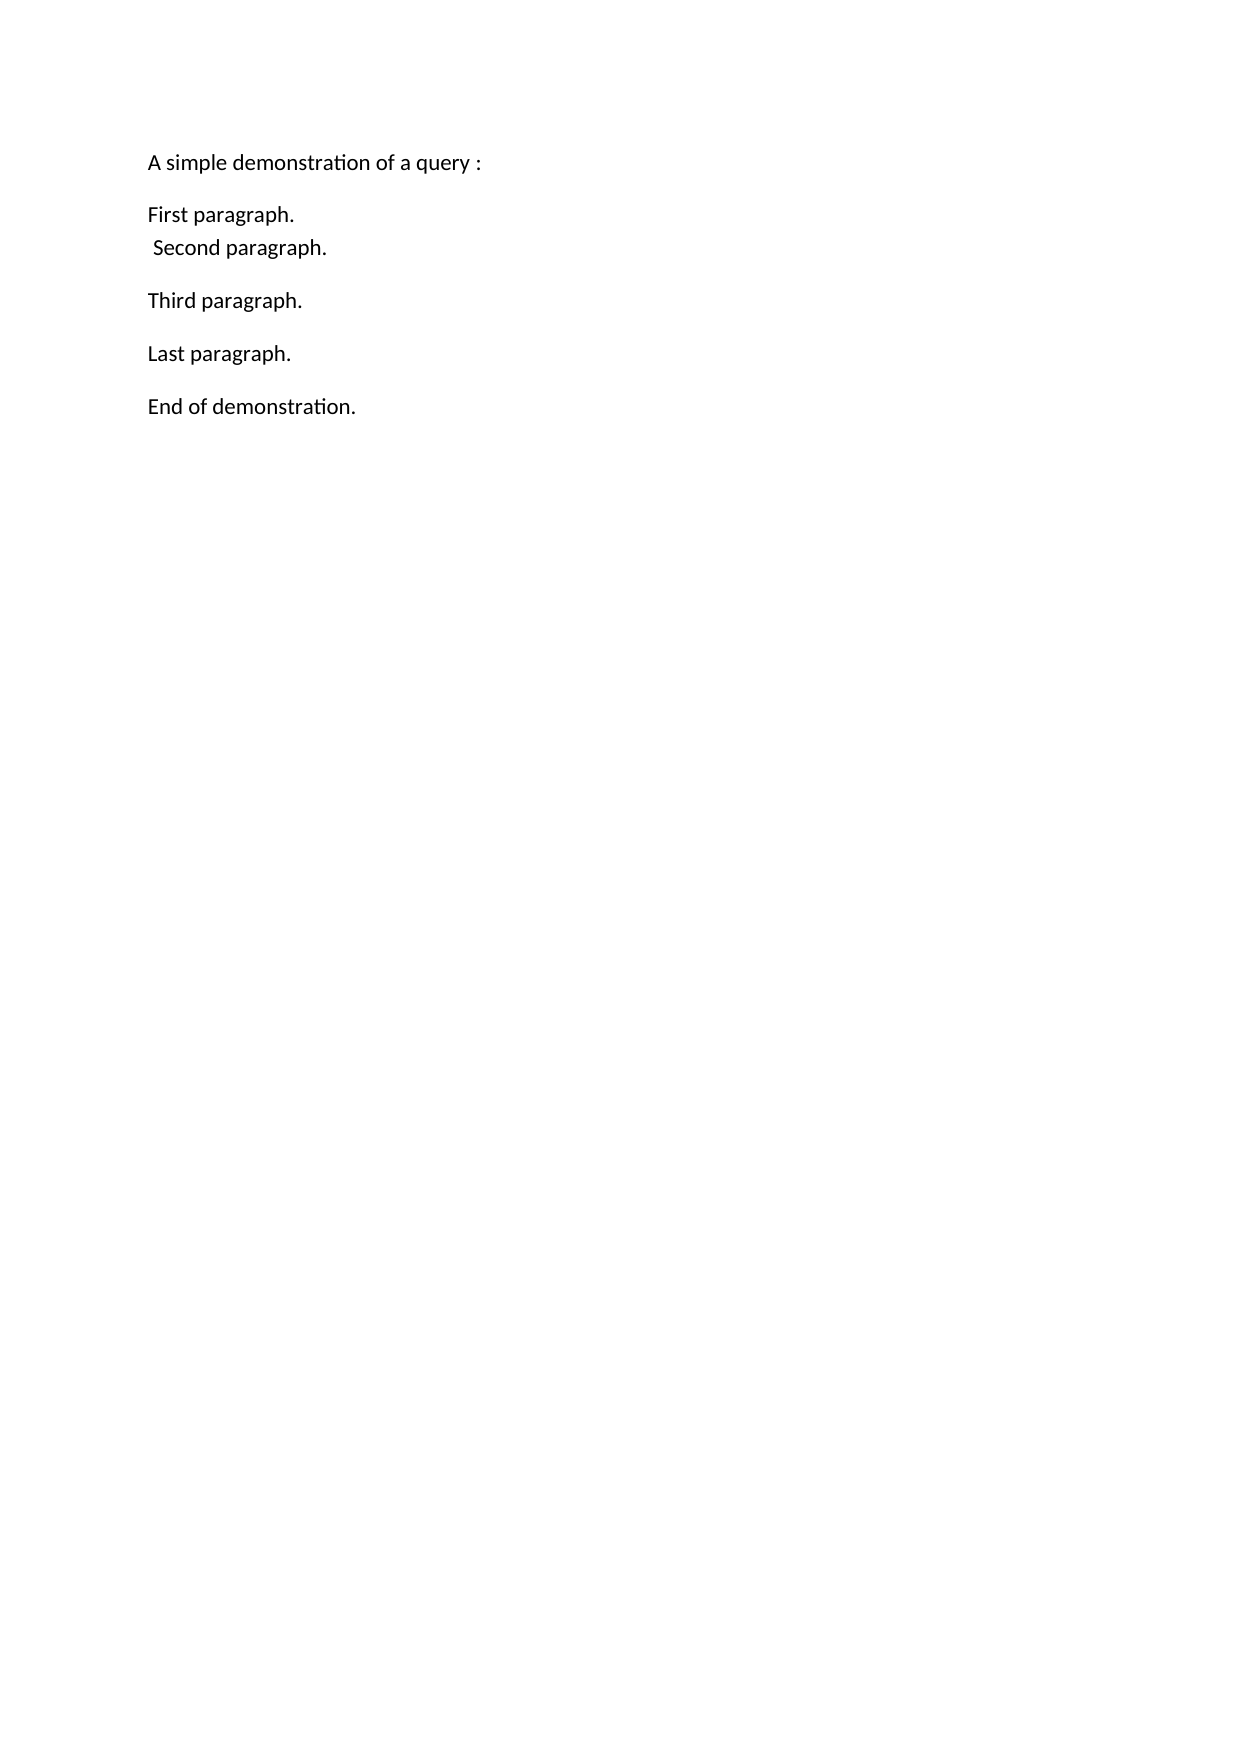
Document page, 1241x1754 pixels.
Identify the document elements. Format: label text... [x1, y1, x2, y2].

text A simple demonstration of a query : [148, 148, 1093, 176]
text First paragraph. Second paragraph. [148, 201, 1093, 261]
text Last paragraph. [148, 339, 1093, 367]
text End of demonstration. [148, 392, 1093, 420]
text Third paragraph. [148, 286, 1093, 314]
